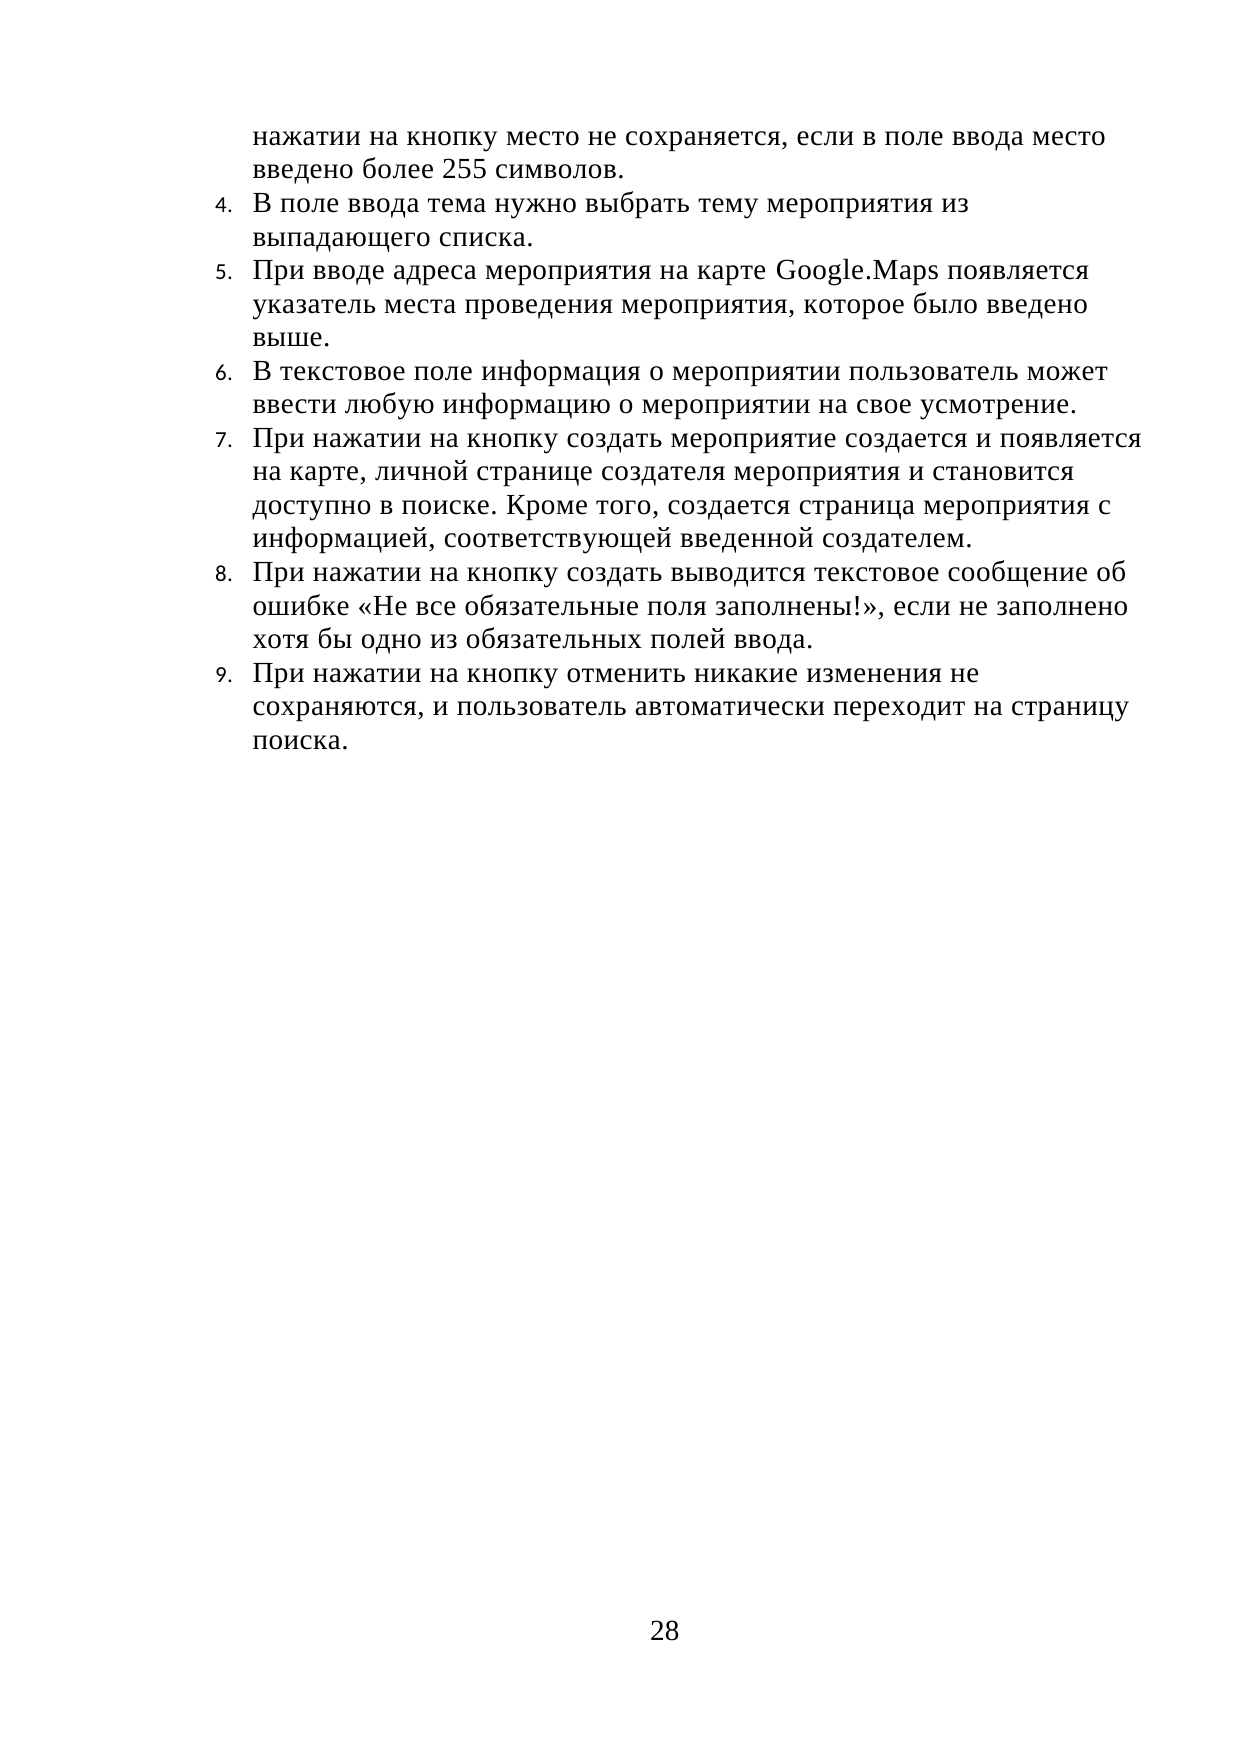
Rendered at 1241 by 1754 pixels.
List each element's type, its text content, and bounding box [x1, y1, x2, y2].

list В поле ввода тема нужно выбрать тему мероприятия из выпадающего списка. [215, 185, 1152, 252]
list При нажатии на кнопку создать выводится текстовое сообщение об ошибке «Не все обязательные поля заполнены!», если не заполнено хотя бы одно из обязательных полей ввода. [215, 554, 1152, 655]
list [215, 118, 1152, 185]
list В текстовое поле информация о мероприятии пользователь может ввести любую информацию о мероприятии на свое усмотрение. [215, 353, 1152, 420]
list При вводе адреса мероприятия на карте Google.Maps появляется указатель места проведения мероприятия, которое было введено выше. [215, 252, 1152, 353]
list При нажатии на кнопку создать мероприятие создается и появляется на карте, личной странице создателя мероприятия и становится доступно в поиске. Кроме того, создается страница мероприятия с информацией, соответствующей введенной создателем. [215, 420, 1152, 554]
list При нажатии на кнопку отменить никакие изменения не сохраняются, и пользователь автоматически переходит на страницу поиска. [215, 655, 1152, 755]
